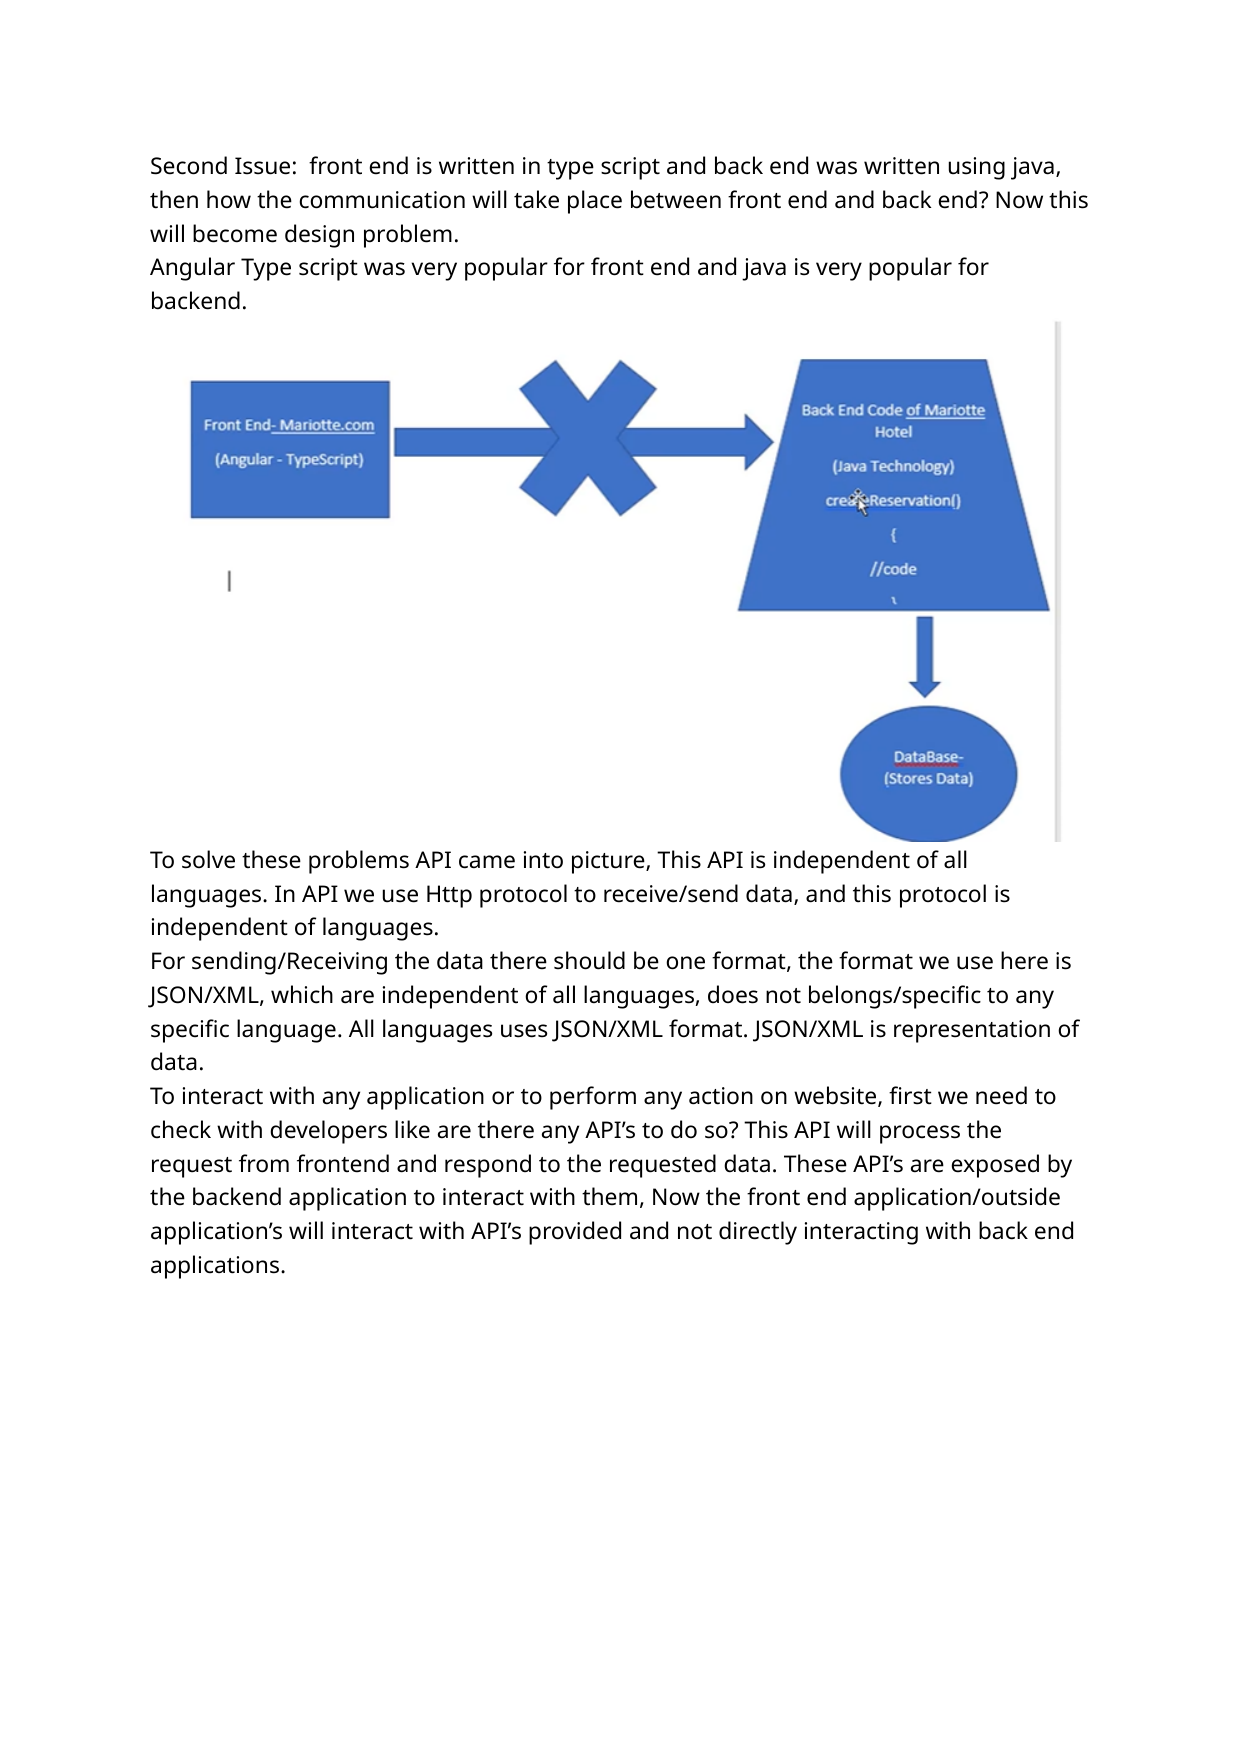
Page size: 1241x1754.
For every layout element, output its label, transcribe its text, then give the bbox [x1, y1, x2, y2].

text For sending/Receiving the data there should be one format, the format we use here is JSON/XML, which are independent of all languages, does not belongs/specific to any specific language. All languages uses JSON/XML format. JSON/XML is representation of data. [150, 945, 1090, 1077]
picture [150, 318, 1091, 842]
text To solve these problems API came into picture, This API is independent of all languages. In API we use Http protocol to receive/send data, and this protocol is independent of languages. [150, 844, 1090, 942]
text To interact with any application or to perform any action on website, first we need to check with developers like are there any API’s to do so? This API will process the request from frontend and respond to the requested data. These API’s are exposed by the backend application to interact with them, Now the front end application/outside application’s will interact with API’s provided and not directly interacting with back end applications. [150, 1080, 1090, 1280]
text Angular Type script was very popular for front end and java is very popular for backend. [150, 251, 1090, 316]
text Second Issue: front end is written in type script and back end was written using java, then how the communication will take place between front end and back end? Now this will become design problem. [150, 150, 1090, 249]
